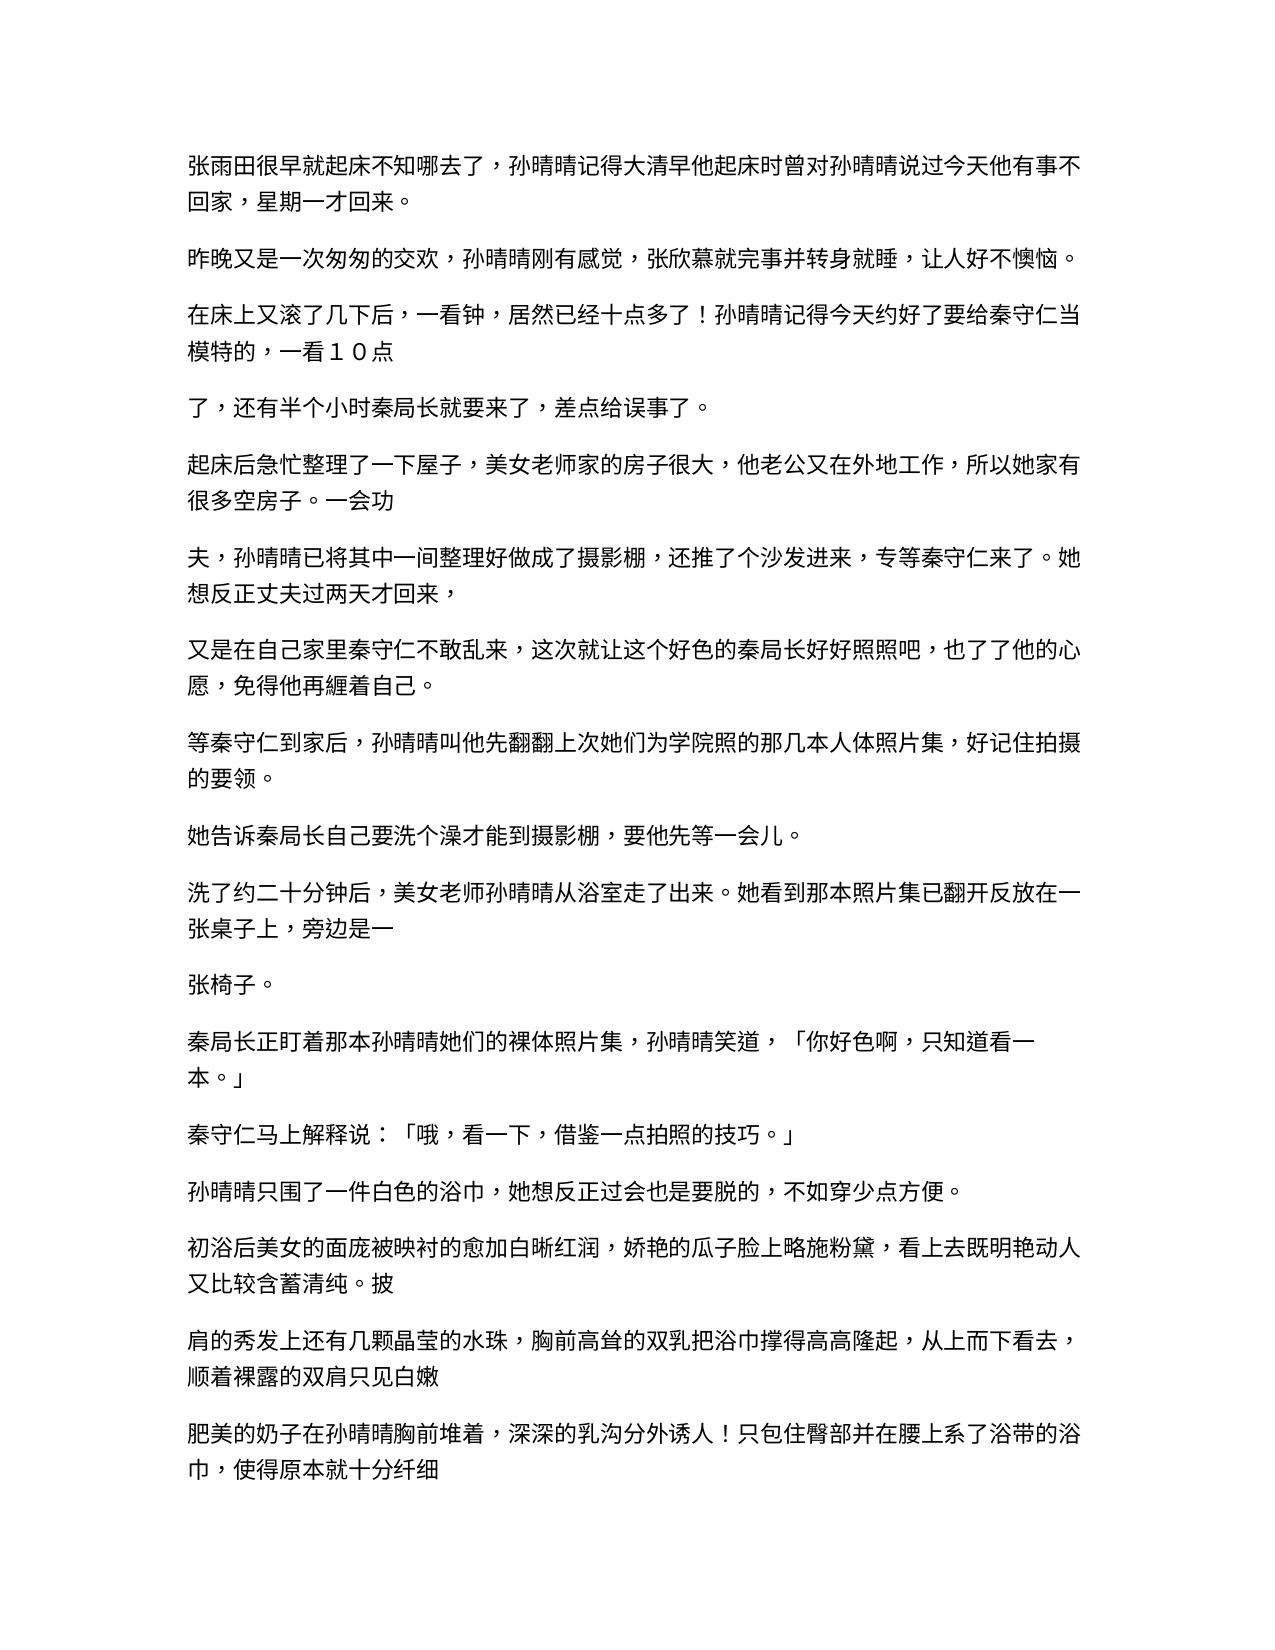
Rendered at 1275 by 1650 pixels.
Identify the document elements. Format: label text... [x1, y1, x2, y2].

text 张椅子。 [187, 969, 1087, 1001]
text 孙晴晴只围了一件白色的浴巾，她想反正过会也是要脱的，不如穿少点方便。 [187, 1176, 1087, 1207]
text 起床后急忙整理了一下屋子，美女老师家的房子很大，他老公又在外地工作，所以她家有很多空房子。一会功 [187, 449, 1087, 516]
text 又是在自己家里秦守仁不敢乱来，这次就让这个好色的秦局长好好照照吧，也了了他的心愿，免得他再緾着自己。 [187, 634, 1087, 702]
text 秦守仁马上解释说：「哦，看一下，借鉴一点拍照的技巧。」 [187, 1119, 1087, 1150]
text 洗了约二十分钟后，美女老师孙晴晴从浴室走了出来。她看到那本照片集已翻开反放在一张桌子上，旁边是一 [187, 877, 1087, 944]
text 张雨田很早就起床不知哪去了，孙晴晴记得大清早他起床时曾对孙晴晴说过今天他有事不回家，星期一才回来。 [187, 150, 1087, 217]
text 肥美的奶子在孙晴晴胸前堆着，深深的乳沟分外诱人！只包住臀部并在腰上系了浴带的浴巾，使得原本就十分纤细 [187, 1418, 1087, 1485]
text 等秦守仁到家后，孙晴晴叫他先翻翻上次她们为学院照的那几本人体照片集，好记住拍摄的要领。 [187, 727, 1087, 794]
text 在床上又滚了几下后，一看钟，居然已经十点多了！孙晴晴记得今天约好了要给秦守仁当模特的，一看１０点 [187, 299, 1087, 367]
text 夫，孙晴晴已将其中一间整理好做成了摄影棚，还推了个沙发进来，专等秦守仁来了。她想反正丈夫过两天才回来， [187, 542, 1087, 609]
text 了，还有半个小时秦局长就要来了，差点给误事了。 [187, 392, 1087, 423]
text 她告诉秦局长自己要洗个澡才能到摄影棚，要他先等一会儿。 [187, 820, 1087, 851]
text 秦局长正盯着那本孙晴晴她们的裸体照片集，孙晴晴笑道，「你好色啊，只知道看一本。」 [187, 1026, 1087, 1093]
text 肩的秀发上还有几颗晶莹的水珠，胸前高耸的双乳把浴巾撑得高高隆起，从上而下看去，顺着裸露的双肩只见白嫩 [187, 1325, 1087, 1392]
text 昨晚又是一次匆匆的交欢，孙晴晴刚有感觉，张欣慕就完事并转身就睡，让人好不懊恼。 [187, 243, 1087, 274]
text 初浴后美女的面庞被映衬的愈加白晰红润，娇艳的瓜子脸上略施粉黛，看上去既明艳动人又比较含蓄清纯。披 [187, 1232, 1087, 1299]
